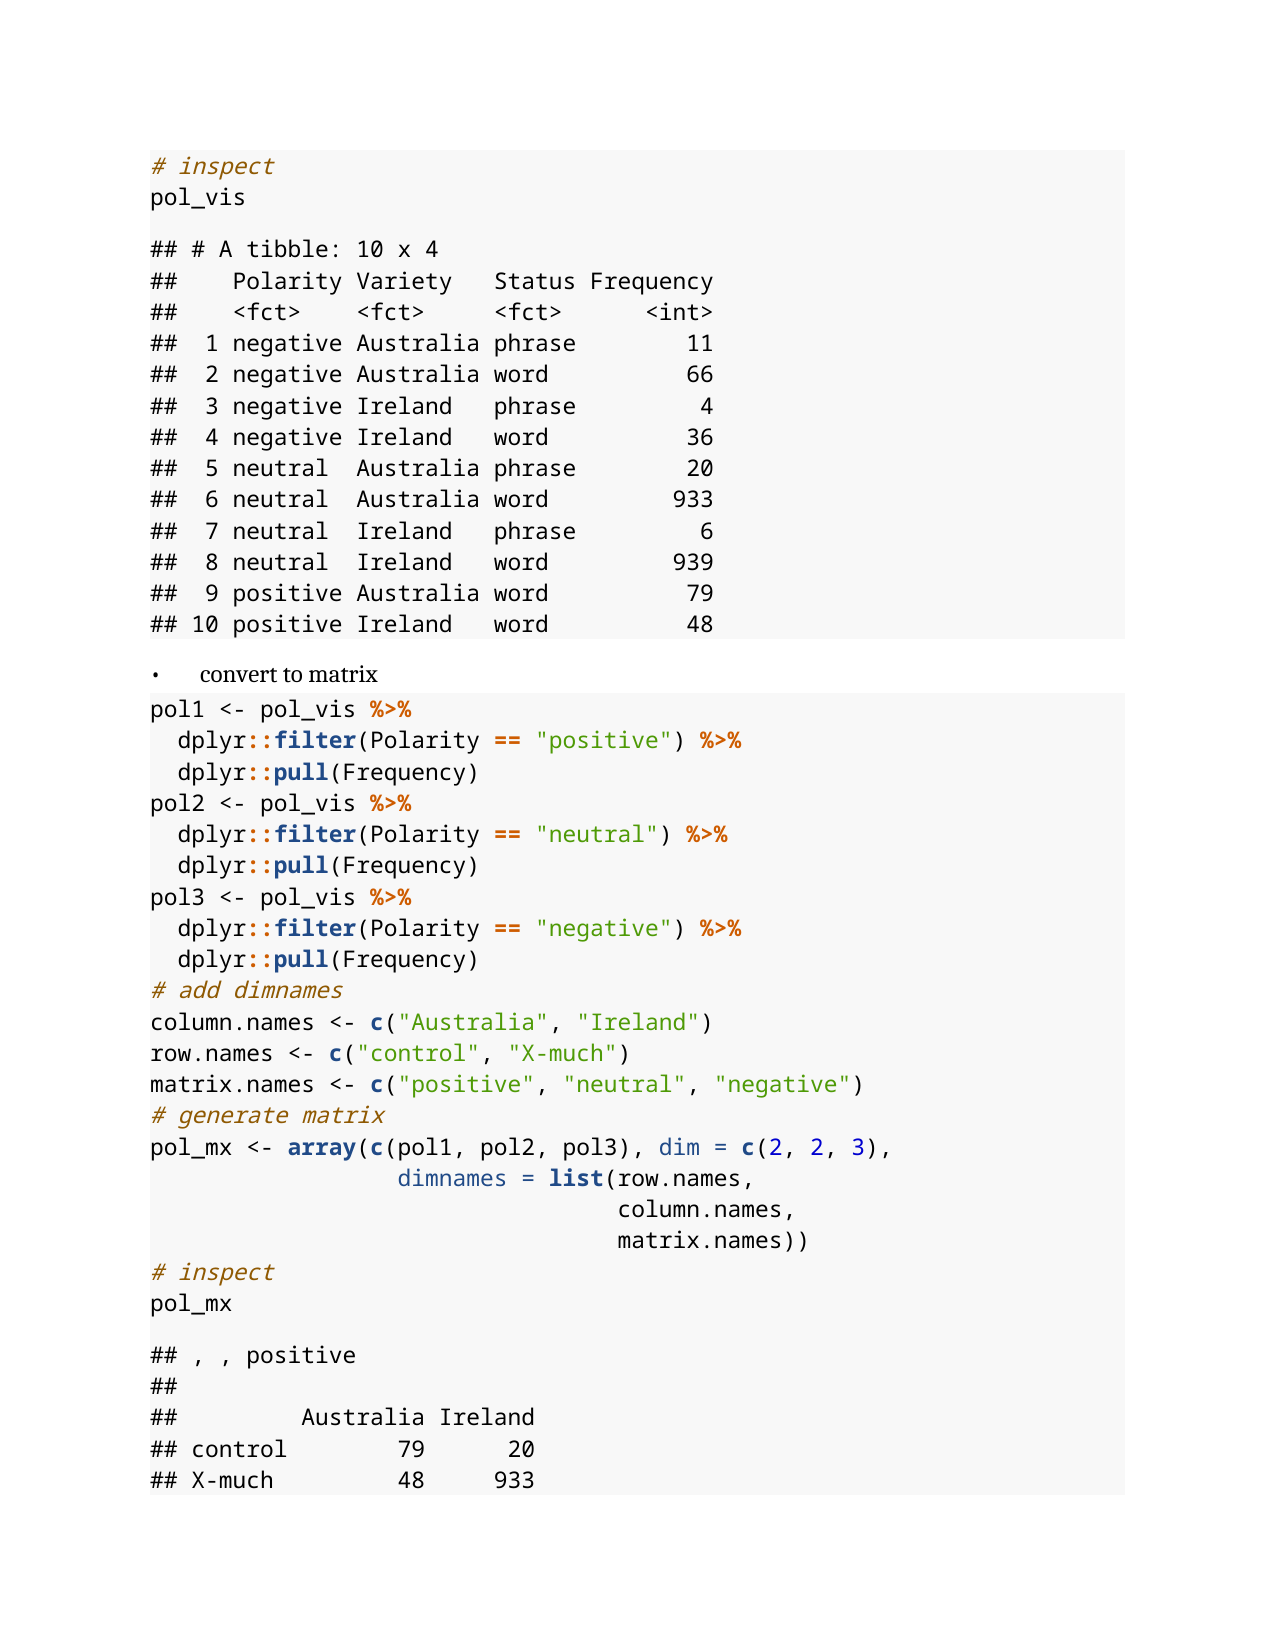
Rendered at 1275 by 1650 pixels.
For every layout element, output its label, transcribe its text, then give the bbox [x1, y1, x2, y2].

text ## # A tibble: 10 x 4 ## Polarity Variety Status Frequency ## <fct> <fct> <fct> <int> ## 1 negative Australia phrase 11 ## 2 negative Australia word 66 ## 3 negative Ireland phrase 4 ## 4 negative Ireland word 36 ## 5 neutral Australia phrase 20 ## 6 neutral Australia word 933 ## 7 neutral Ireland phrase 6 ## 8 neutral Ireland word 939 ## 9 positive Australia word 79 ## 10 positive Ireland word 48 [150, 233, 1125, 639]
text pol1 <- pol_vis %>% dplyr::filter(Polarity == "positive") %>% dplyr::pull(Frequency) pol2 <- pol_vis %>% dplyr::filter(Polarity == "neutral") %>% dplyr::pull(Frequency) pol3 <- pol_vis %>% dplyr::filter(Polarity == "negative") %>% dplyr::pull(Frequency) # add dimnames column.names <- c("Australia", "Ireland") row.names <- c("control", "X-much") matrix.names <- c("positive", "neutral", "negative") # generate matrix pol_mx <- array(c(pol1, pol2, pol3), dim = c(2, 2, 3), dimnames = list(row.names, column.names, matrix.names)) # inspect pol_mx [232, 693, 1125, 1318]
text pol_vis <- pol_tb1 %>% dplyr::ungroup() %>% dplyr::mutate_if(is.character, factor) # inspect pol_vis [246, 150, 1125, 212]
list convert to matrix [150, 660, 1125, 689]
